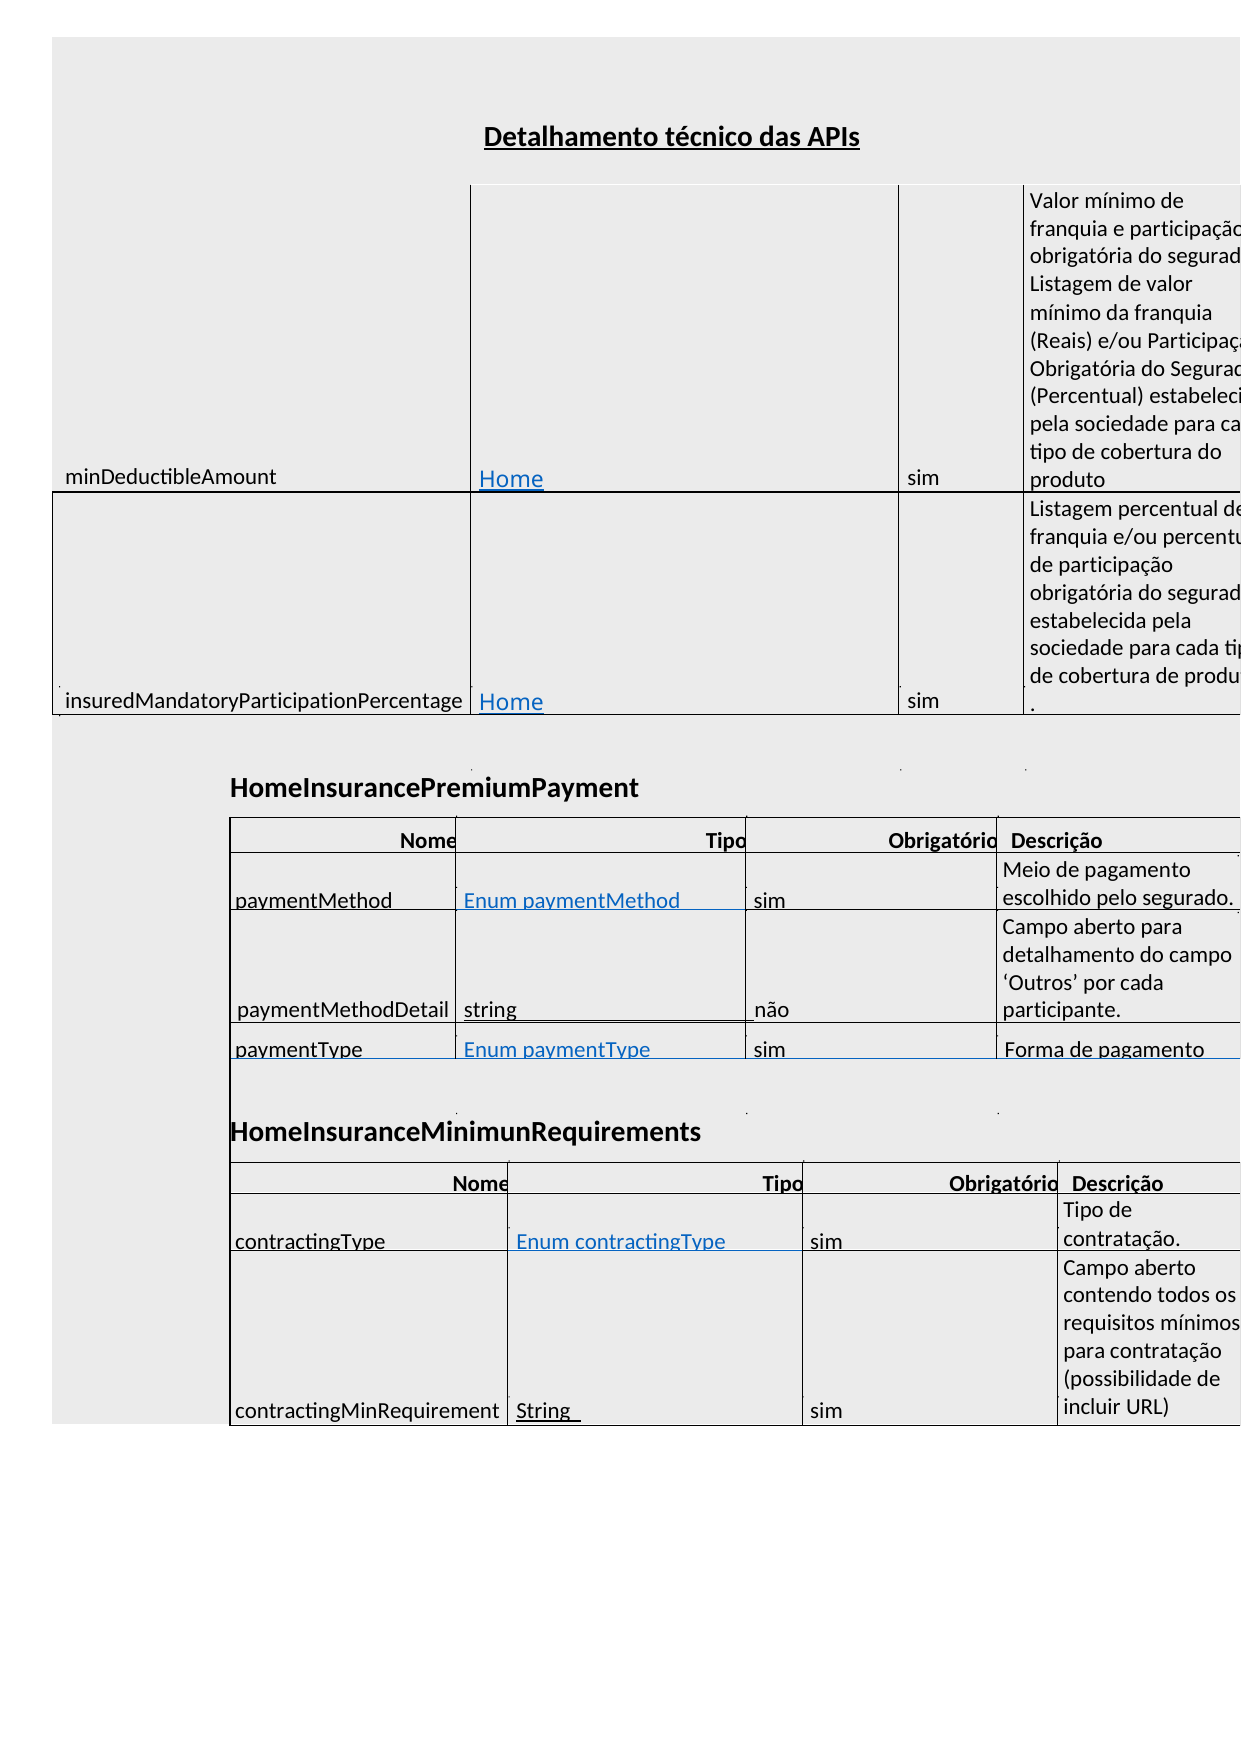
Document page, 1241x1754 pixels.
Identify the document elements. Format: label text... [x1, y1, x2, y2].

table_header minDeductibleAmount [52, 37, 471, 491]
table_cell contractingMinRequirement [231, 1251, 507, 1424]
table_cell sim [899, 185, 1023, 491]
table_cell Campo aberto contendo todos os requisitos mínimos para contratação (possibilidade de incluir URL) [1058, 1251, 1240, 1424]
table_cell paymentMethod [231, 853, 455, 909]
table_cell Nome [231, 1163, 507, 1192]
table_cell Listagem percentual de franquia e/ou percentual de participação obrigatória do segurado estabelecida pela sociedade para cada tipo de cobertura de produto . [1024, 493, 1240, 714]
table_cell sim [899, 493, 1023, 714]
table_cell sim [746, 853, 996, 909]
table_cell HomeInsuranceMinimunRequirements [231, 1059, 1240, 1162]
table_cell Nome [231, 818, 455, 852]
table_cell [456, 910, 745, 1022]
table_cell Meio de pagamento escolhido pelo segurado. [997, 853, 1240, 909]
table_cell Valor mínimo de franquia e participação obrigatória do segurado - Listagem de valor mínimo da franquia (Reais) e/ou Participação Obrigatória do Segurado (Percentual) estabelecida pela sociedade para cada tipo de cobertura do produto [1024, 185, 1240, 491]
table_cell HomeInsurancePremiumPayment [230, 715, 1240, 817]
table_cell Descrição [997, 818, 1240, 852]
table_cell Obrigatório [803, 1163, 1057, 1192]
table_cell Enum contractingType [508, 1194, 802, 1249]
table_cell sim [803, 1251, 1057, 1424]
table_cell Tipo [456, 818, 745, 852]
table_cell Enum paymentMethod [456, 853, 745, 909]
table_cell paymentType [231, 1023, 455, 1058]
table_cell Enum paymentType [456, 1023, 745, 1058]
table_cell HomeInsuranceCovaregeAttibutesDetails [471, 185, 898, 491]
table_cell HomeInsuranceCovaregeAttibutesDetails [471, 493, 898, 714]
table_cell sim [803, 1194, 1057, 1249]
table_cell Campo aberto para detalhamento do campo ‘Outros’ por cada participante. [997, 910, 1240, 1022]
table_cell [52, 715, 230, 1424]
table_cell sim [746, 1023, 996, 1058]
table_cell Forma de pagamento [997, 1023, 1240, 1058]
table_cell insuredMandatoryParticipationPercentage [53, 493, 470, 714]
table_cell String [508, 1251, 802, 1424]
table_cell [746, 910, 996, 1022]
table_cell Tipo de contratação. [1058, 1194, 1240, 1249]
table_cell Obrigatório [746, 818, 996, 852]
table_cell Descrição [1058, 1163, 1240, 1192]
table_cell contractingType [231, 1194, 507, 1249]
table_cell [231, 910, 455, 1022]
table_cell Tipo [508, 1163, 802, 1192]
table_header Detalhamento técnico das APIs [471, 37, 1240, 184]
